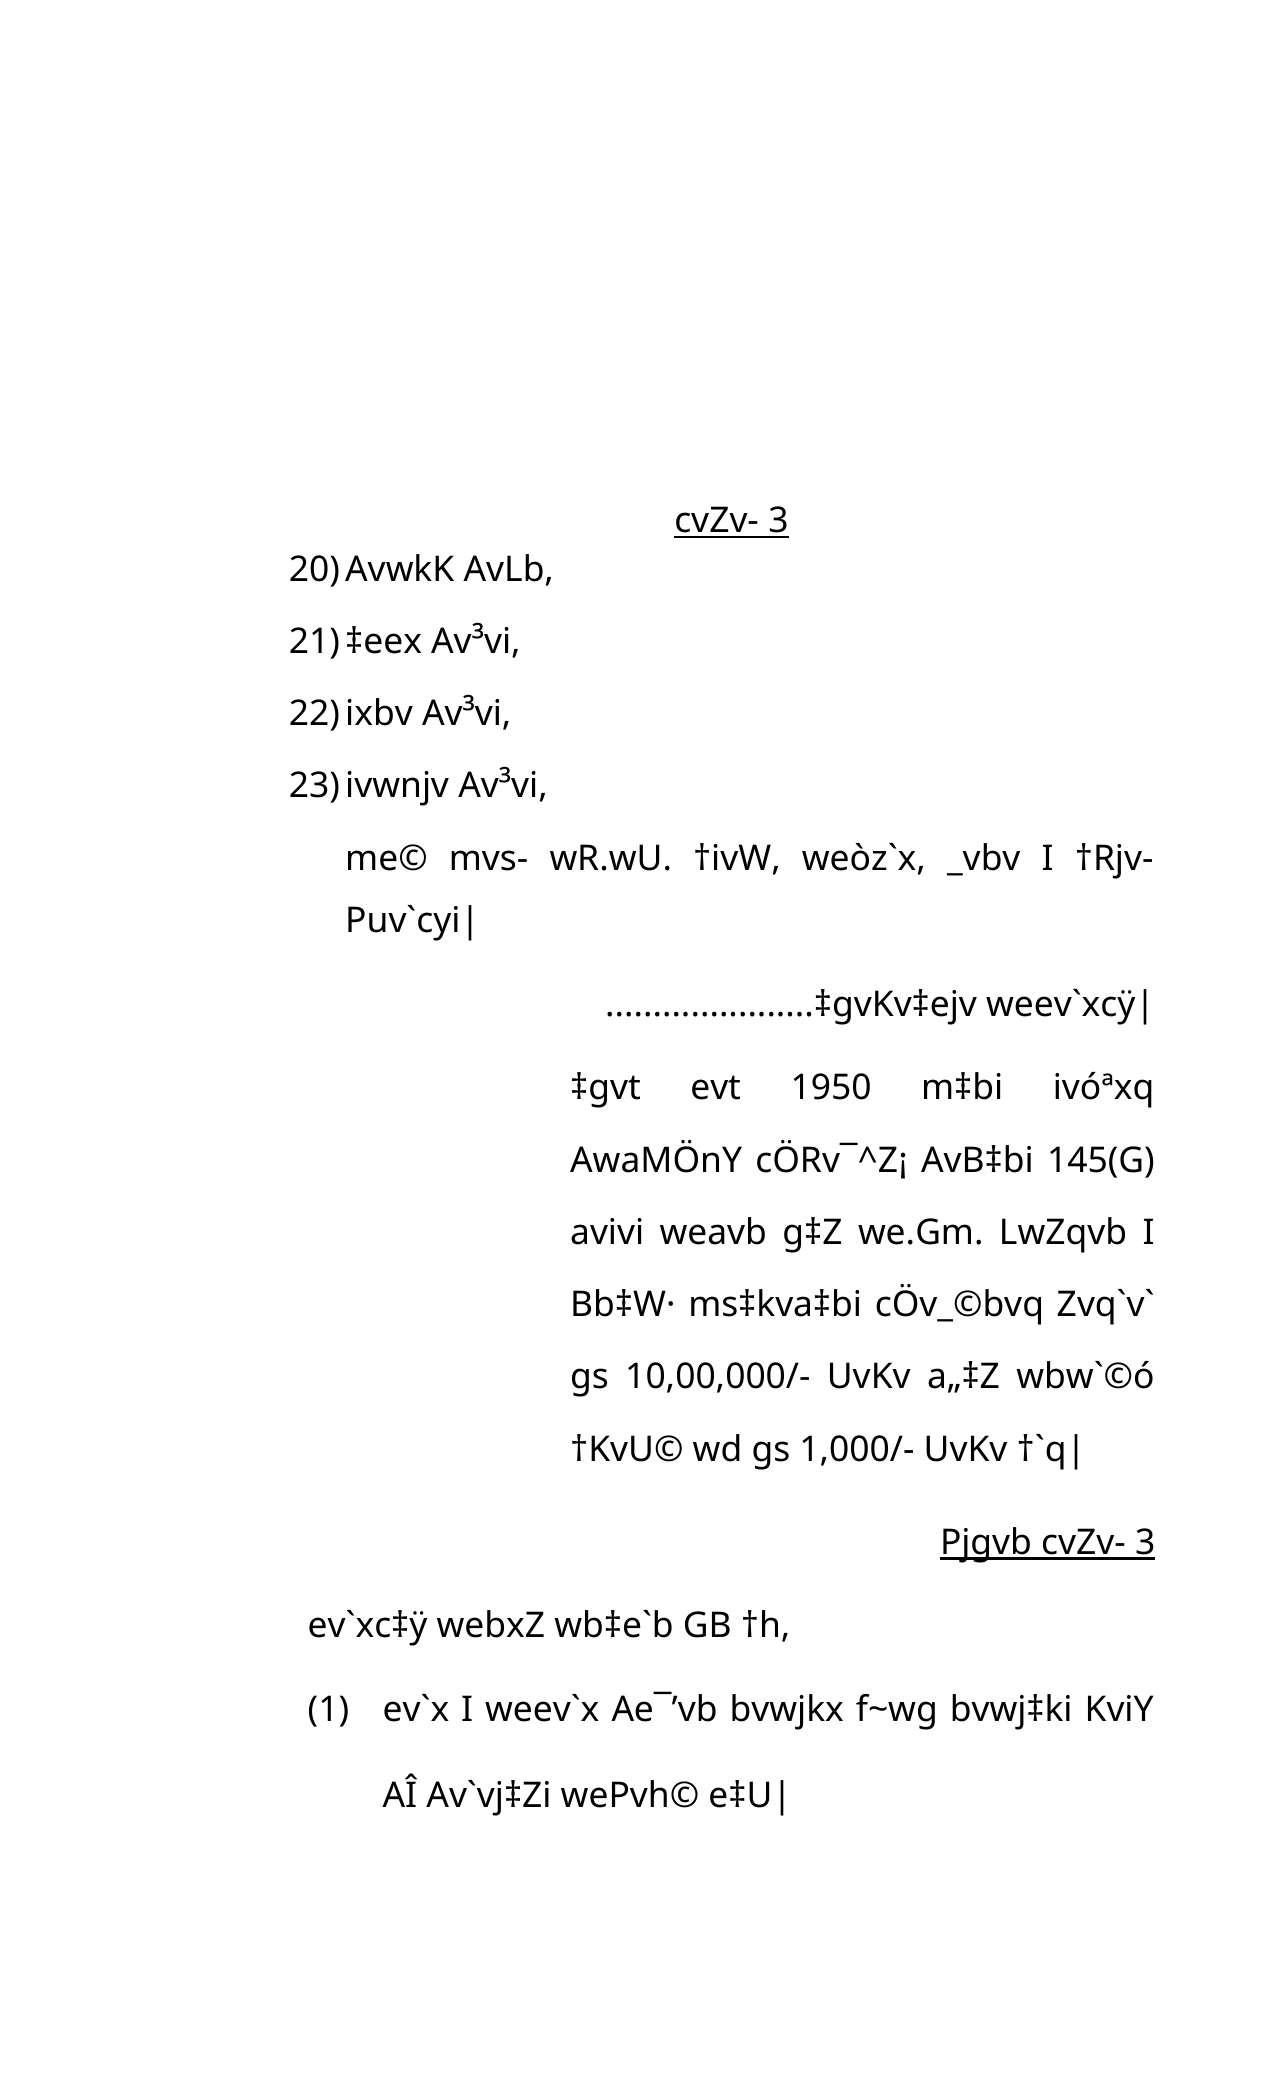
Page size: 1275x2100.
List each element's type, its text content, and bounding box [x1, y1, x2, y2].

list AvwkK AvLb, [289, 543, 1155, 591]
text Pjgvb cvZv- 3 [307, 1516, 1155, 1564]
list ixbv Av³vi, [289, 688, 1155, 736]
list ivwnjv Av³vi, [289, 760, 1155, 808]
text ev`xc‡ÿ webxZ wb‡e`b GB †h, [307, 1600, 1155, 1648]
list ‡gvt evt 1950 m‡bi ivóªxq AwaMÖnY cÖRv¯^Z¡ AvB‡bi 145(G) avivi weavb g‡Z we.Gm. LwZqvb I Bb‡W· ms‡kva‡bi cÖv_©bvq Zvq`v` gs 10,00,000/- UvKv a„‡Z wbw`©ó †KvU© wd gs 1,000/- UvKv †`q| [570, 1062, 1155, 1471]
list me© mvs- wR.wU. †ivW, weòz`x, _vbv I †Rjv- Puv`cyi| [345, 832, 1155, 943]
list ev`x I weev`x Ae¯’vb bvwjkx f~wg bvwj‡ki KviY AÎ Av`vj‡Zi wePvh© e‡U| [307, 1683, 1155, 1818]
text ......................‡gvKv‡ejv weev`xcÿ| [307, 978, 1155, 1027]
list ‡eex Av³vi, [289, 615, 1155, 664]
